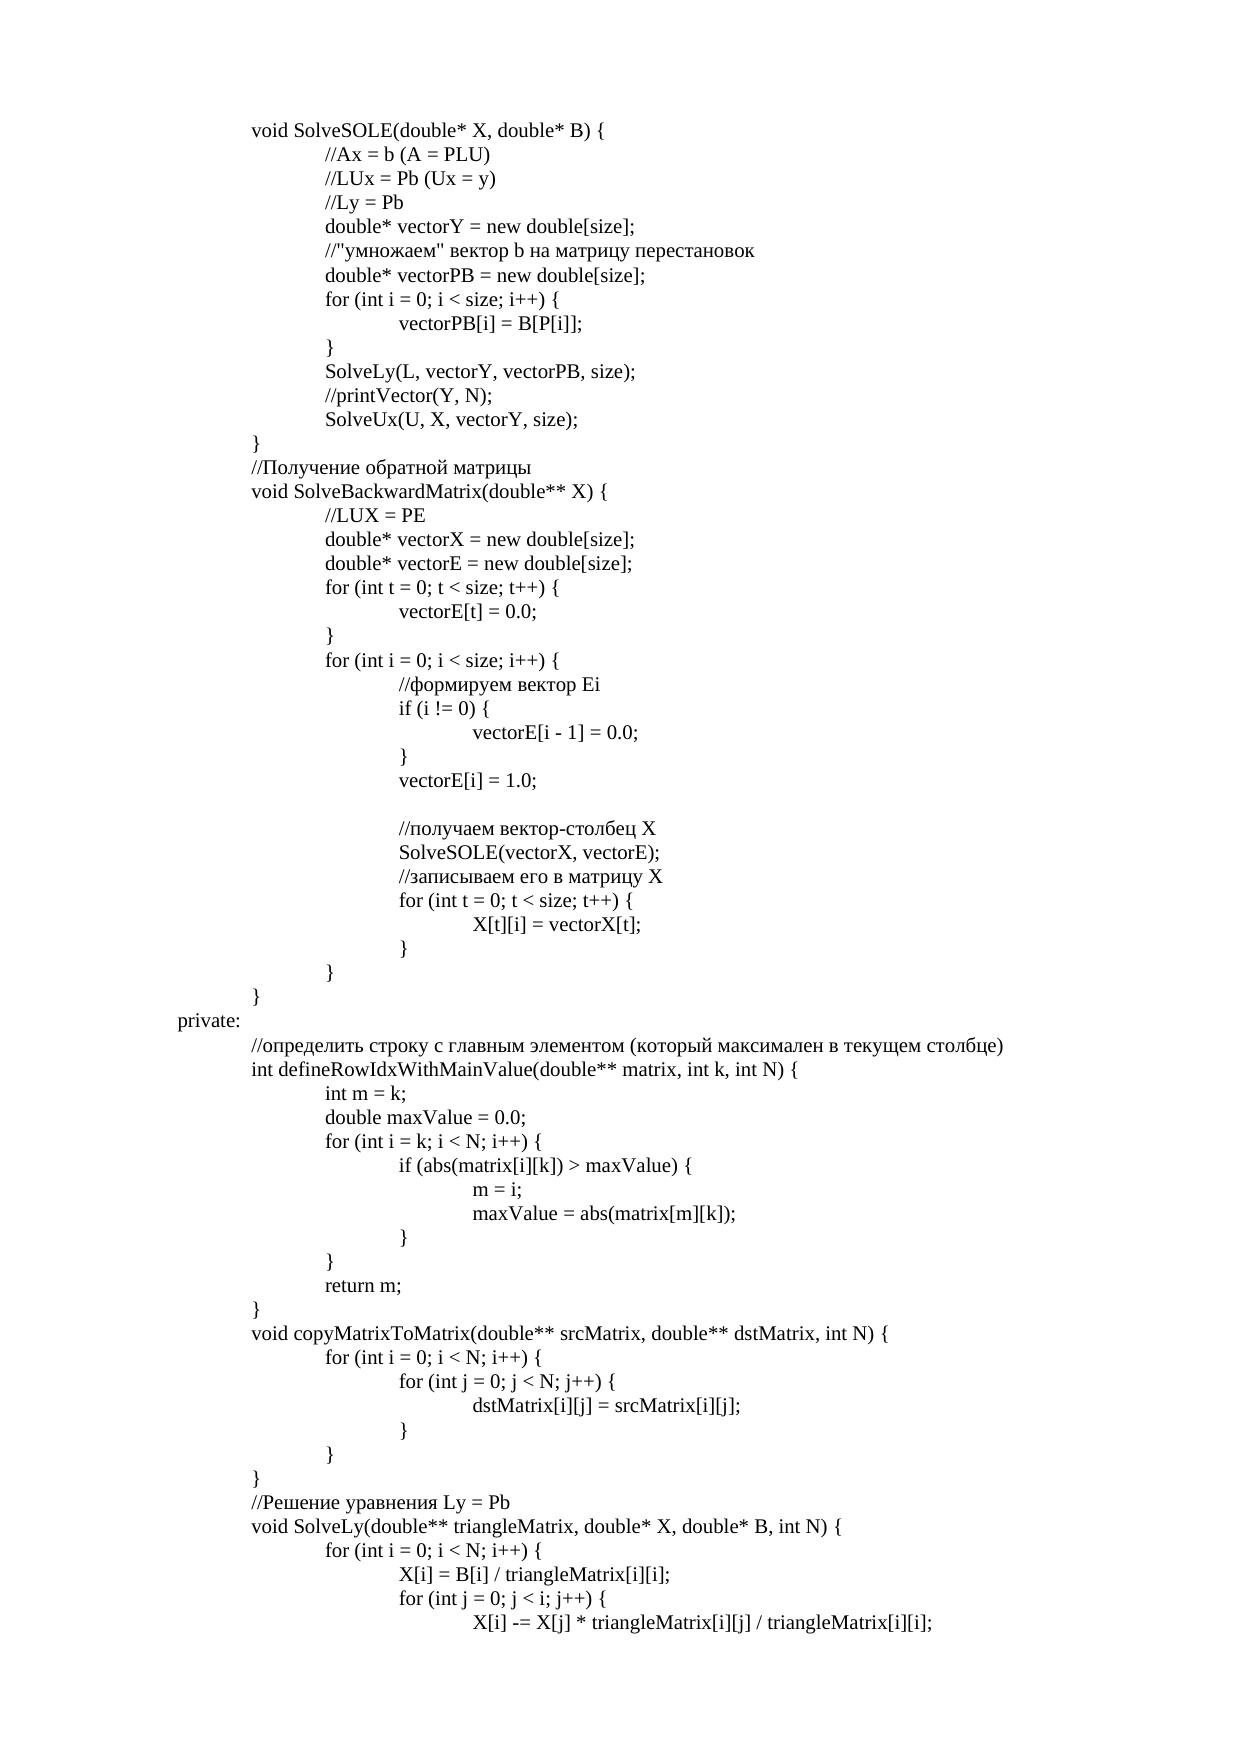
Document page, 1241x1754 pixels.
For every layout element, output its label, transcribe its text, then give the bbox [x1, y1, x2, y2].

text X[i] = B[i] / triangleMatrix[i][i]; [177, 1562, 1152, 1586]
text void SolveLy(double** triangleMatrix, double* X, double* B, int N) { [177, 1514, 1152, 1538]
text X[t][i] = vectorX[t]; [177, 912, 1152, 936]
text } [177, 1442, 1152, 1466]
text } [177, 1297, 1152, 1321]
text void copyMatrixToMatrix(double** srcMatrix, double** dstMatrix, int N) { [177, 1321, 1152, 1345]
text for (int i = 0; i < size; i++) { [177, 287, 1152, 311]
text } [177, 936, 1152, 960]
text double* vectorPB = new double[size]; [177, 262, 1152, 287]
text double* vectorX = new double[size]; [177, 527, 1152, 551]
text vectorE[t] = 0.0; [177, 599, 1152, 623]
text //определить строку с главным элементом (который максимален в текущем столбце) [177, 1032, 1152, 1057]
text vectorE[i - 1] = 0.0; [177, 720, 1152, 744]
text } [177, 335, 1152, 359]
text } [177, 1417, 1152, 1442]
text if (abs(matrix[i][k]) > maxValue) { [177, 1153, 1152, 1177]
text dstMatrix[i][j] = srcMatrix[i][j]; [177, 1393, 1152, 1417]
text } [177, 960, 1152, 984]
text } [177, 431, 1152, 455]
text //Ly = Pb [177, 190, 1152, 214]
text X[i] -= X[j] * triangleMatrix[i][j] / triangleMatrix[i][i]; [177, 1610, 1152, 1634]
text } [177, 1466, 1152, 1490]
text for (int t = 0; t < size; t++) { [177, 888, 1152, 912]
text //"умножаем" вектор b на матрицу перестановок [177, 238, 1152, 262]
text } [177, 1225, 1152, 1249]
text } [177, 984, 1152, 1008]
text maxValue = abs(matrix[m][k]); [177, 1201, 1152, 1225]
text //Получение обратной матрицы [177, 455, 1152, 479]
text void SolveSOLE(double* X, double* B) { [177, 118, 1152, 142]
text if (i != 0) { [177, 696, 1152, 720]
text double maxValue = 0.0; [177, 1105, 1152, 1129]
text vectorE[i] = 1.0; [177, 768, 1152, 792]
text //printVector(Y, N); [177, 383, 1152, 407]
text for (int i = 0; i < N; i++) { [177, 1345, 1152, 1369]
text int defineRowIdxWithMainValue(double** matrix, int k, int N) { [177, 1057, 1152, 1081]
text SolveSOLE(vectorX, vectorE); [177, 840, 1152, 864]
text SolveUx(U, X, vectorY, size); [177, 407, 1152, 431]
text //LUX = PE [177, 503, 1152, 527]
text int m = k; [177, 1081, 1152, 1105]
text double* vectorY = new double[size]; [177, 214, 1152, 238]
text //Ax = b (A = PLU) [177, 142, 1152, 166]
text for (int i = 0; i < size; i++) { [177, 647, 1152, 672]
text } [177, 744, 1152, 768]
text //получаем вектор-столбец X [177, 816, 1152, 840]
text SolveLy(L, vectorY, vectorPB, size); [177, 359, 1152, 383]
text //Решение уравнения Ly = Pb [177, 1490, 1152, 1514]
text //формируем вектор Ei [177, 672, 1152, 696]
text for (int t = 0; t < size; t++) { [177, 575, 1152, 599]
text m = i; [177, 1177, 1152, 1201]
text double* vectorE = new double[size]; [177, 551, 1152, 575]
text void SolveBackwardMatrix(double** X) { [177, 479, 1152, 503]
text for (int i = k; i < N; i++) { [177, 1129, 1152, 1153]
text //записываем его в матрицу X [177, 864, 1152, 888]
text //LUx = Pb (Ux = y) [177, 166, 1152, 190]
text private: [177, 1008, 1152, 1032]
text } [177, 1249, 1152, 1273]
text return m; [177, 1273, 1152, 1297]
text vectorPB[i] = B[P[i]]; [177, 311, 1152, 335]
text } [177, 623, 1152, 647]
text for (int j = 0; j < i; j++) { [177, 1586, 1152, 1610]
text for (int i = 0; i < N; i++) { [177, 1538, 1152, 1562]
text for (int j = 0; j < N; j++) { [177, 1369, 1152, 1393]
